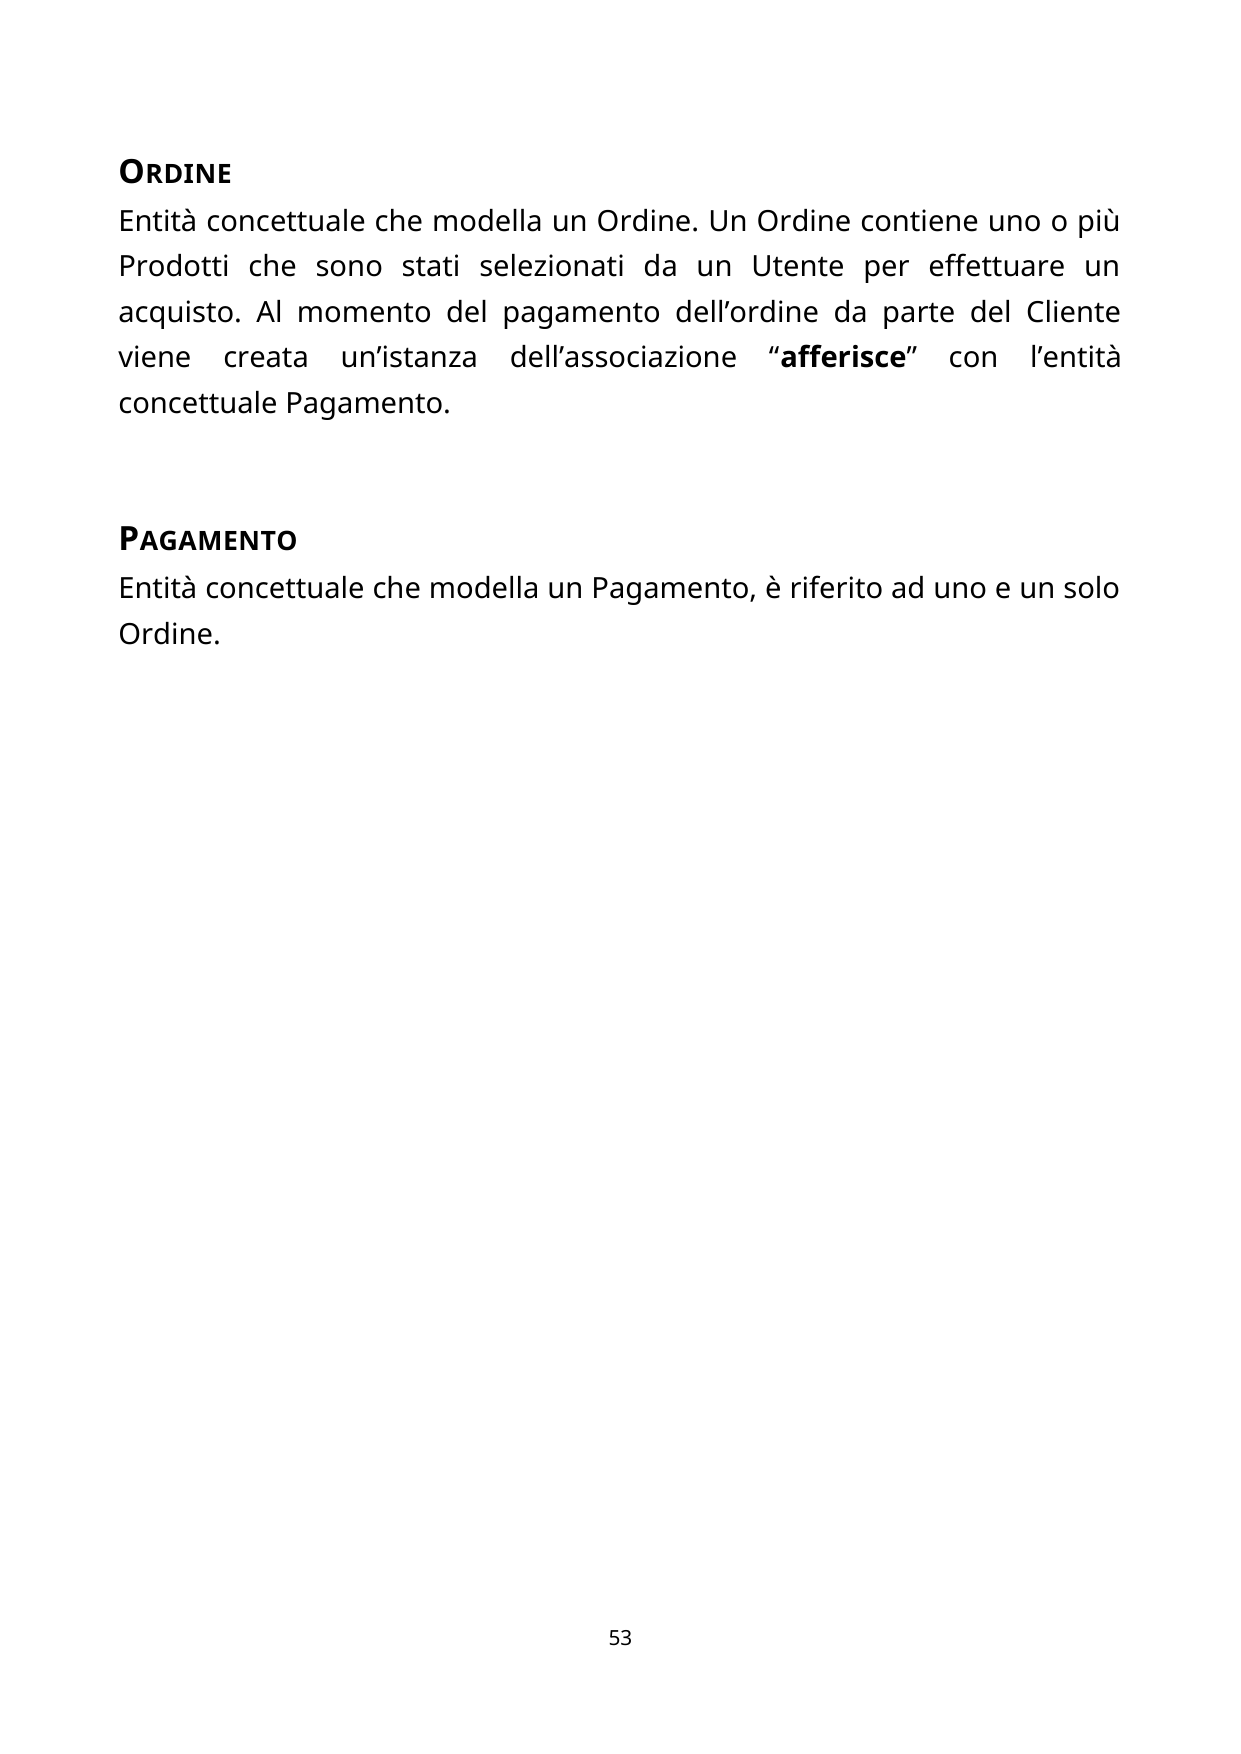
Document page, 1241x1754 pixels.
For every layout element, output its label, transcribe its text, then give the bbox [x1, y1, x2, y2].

subtitle Pagamento [118, 515, 1122, 561]
text Entità concettuale che modella un Ordine. Un Ordine contiene uno o più Prodotti che sono stati selezionati da un Utente per effettuare un acquisto. Al momento del pagamento dell’ordine da parte del Cliente viene creata un’istanza dell’associazione “afferisce” con l’entità concettuale Pagamento. [118, 200, 1122, 422]
subtitle Ordine [118, 148, 1122, 193]
text Entità concettuale che modella un Pagamento, è riferito ad uno e un solo Ordine. [118, 567, 1122, 653]
